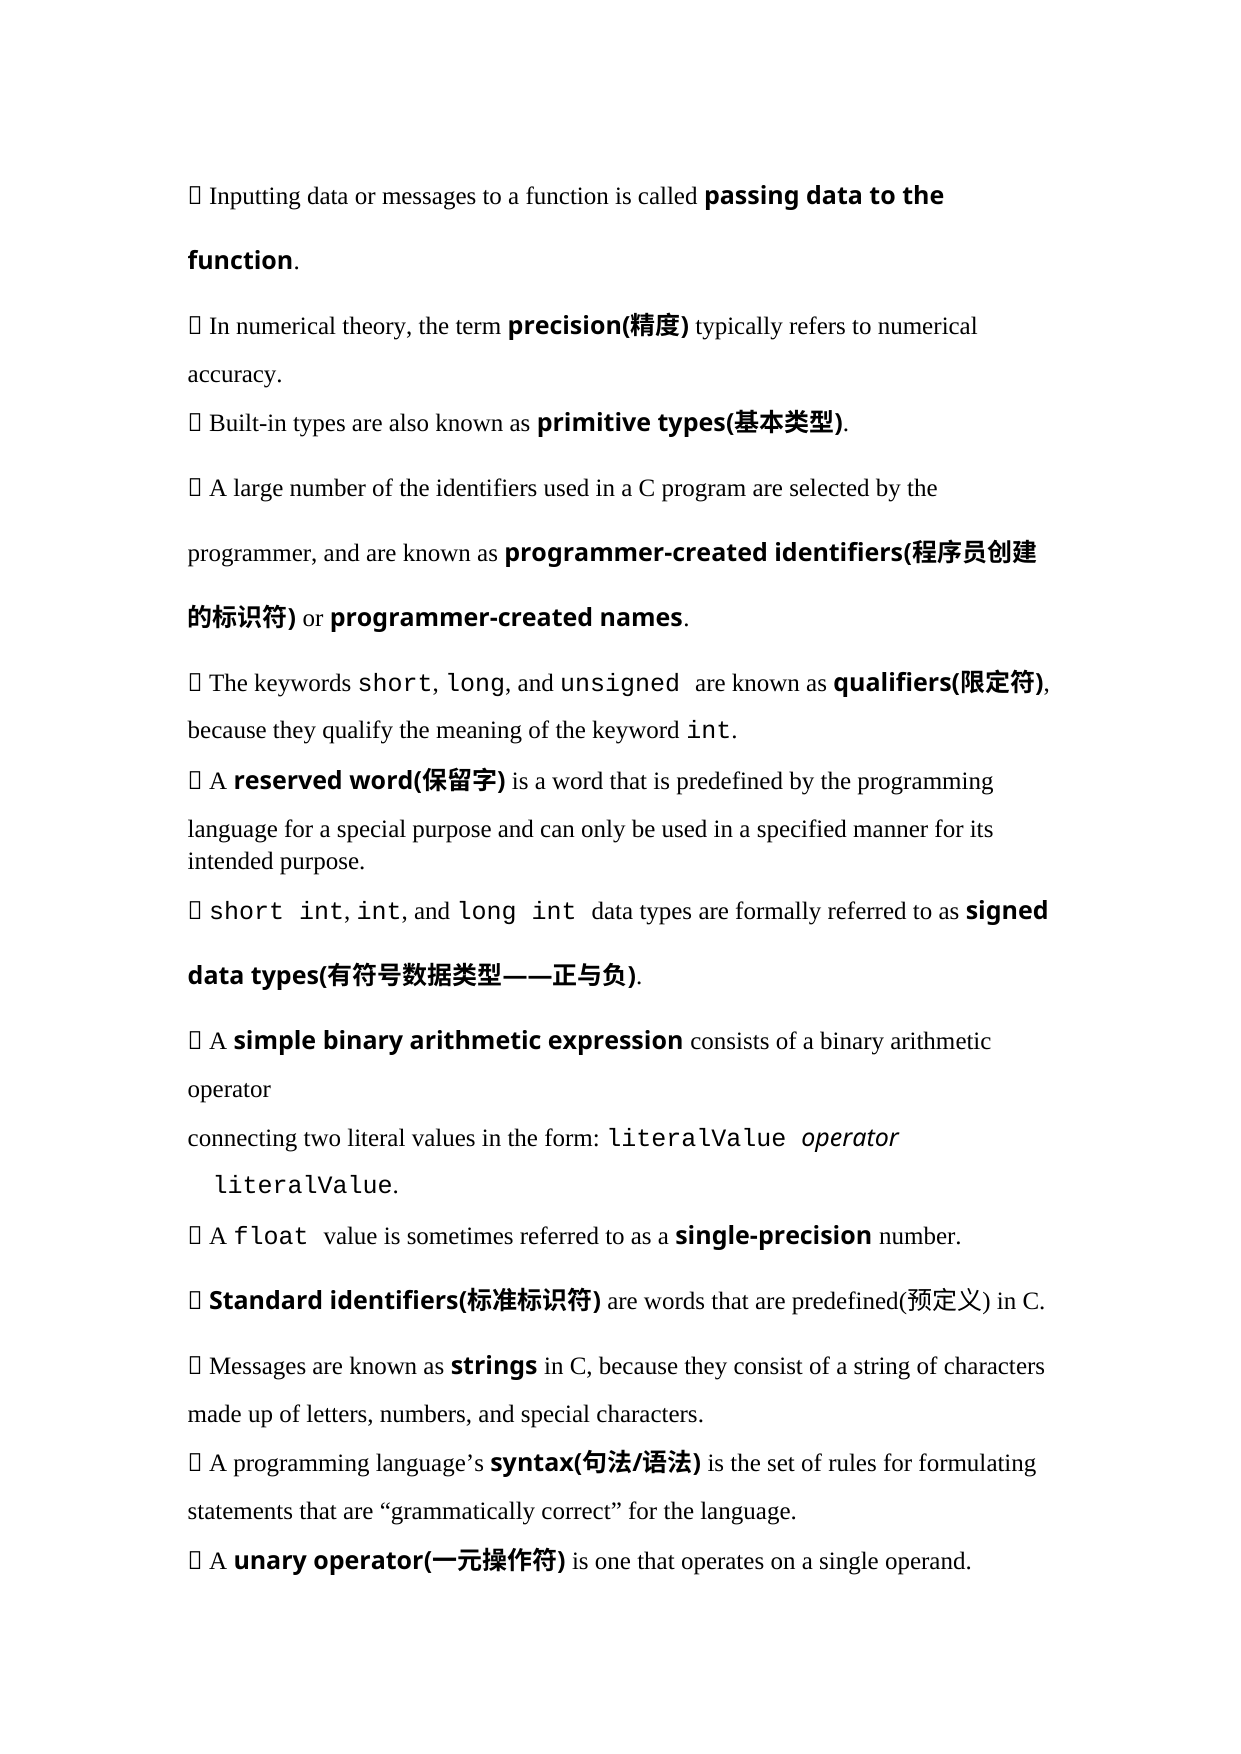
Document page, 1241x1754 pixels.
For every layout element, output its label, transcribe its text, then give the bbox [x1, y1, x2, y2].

text  A large number of the identifiers used in a C program are selected by the programmer, and are known as programmer-created identifiers(程序员创建的标识符) or programmer-created names. [187, 454, 1053, 649]
text  The keywords short, long, and unsigned are known as qualifiers(限定符), because they qualify the meaning of the keyword int. [187, 649, 1053, 747]
text  A unary operator(一元操作符) is one that operates on a single operand. [187, 1527, 1053, 1592]
text  Inputting data or messages to a function is called passing data to the function. [187, 162, 1053, 292]
text  Standard identifiers(标准标识符) are words that are predefined(预定义) in C. [187, 1267, 1053, 1332]
text  short int, int, and long int data types are formally referred to as signed data types(有符号数据类型——正与负). [187, 877, 1053, 1007]
text  Built-in types are also known as primitive types(基本类型). [187, 389, 1053, 454]
text  Messages are known as strings in C, because they consist of a string of characters made up of letters, numbers, and special characters. [187, 1332, 1053, 1429]
text  A simple binary arithmetic expression consists of a binary arithmetic operator [187, 1007, 1053, 1104]
text  A reserved word(保留字) is a word that is predefined by the programming language for a special purpose and can only be used in a specified manner for its intended purpose. [187, 747, 1053, 877]
text  A float value is sometimes referred to as a single-precision number. [187, 1202, 1053, 1267]
text connecting two literal values in the form: literalValue operator literalValue. [187, 1104, 1053, 1202]
text  A programming language’s syntax(句法/语法) is the set of rules for formulating statements that are “grammatically correct” for the language. [187, 1429, 1053, 1527]
text  In numerical theory, the term precision(精度) typically refers to numerical accuracy. [187, 292, 1053, 389]
